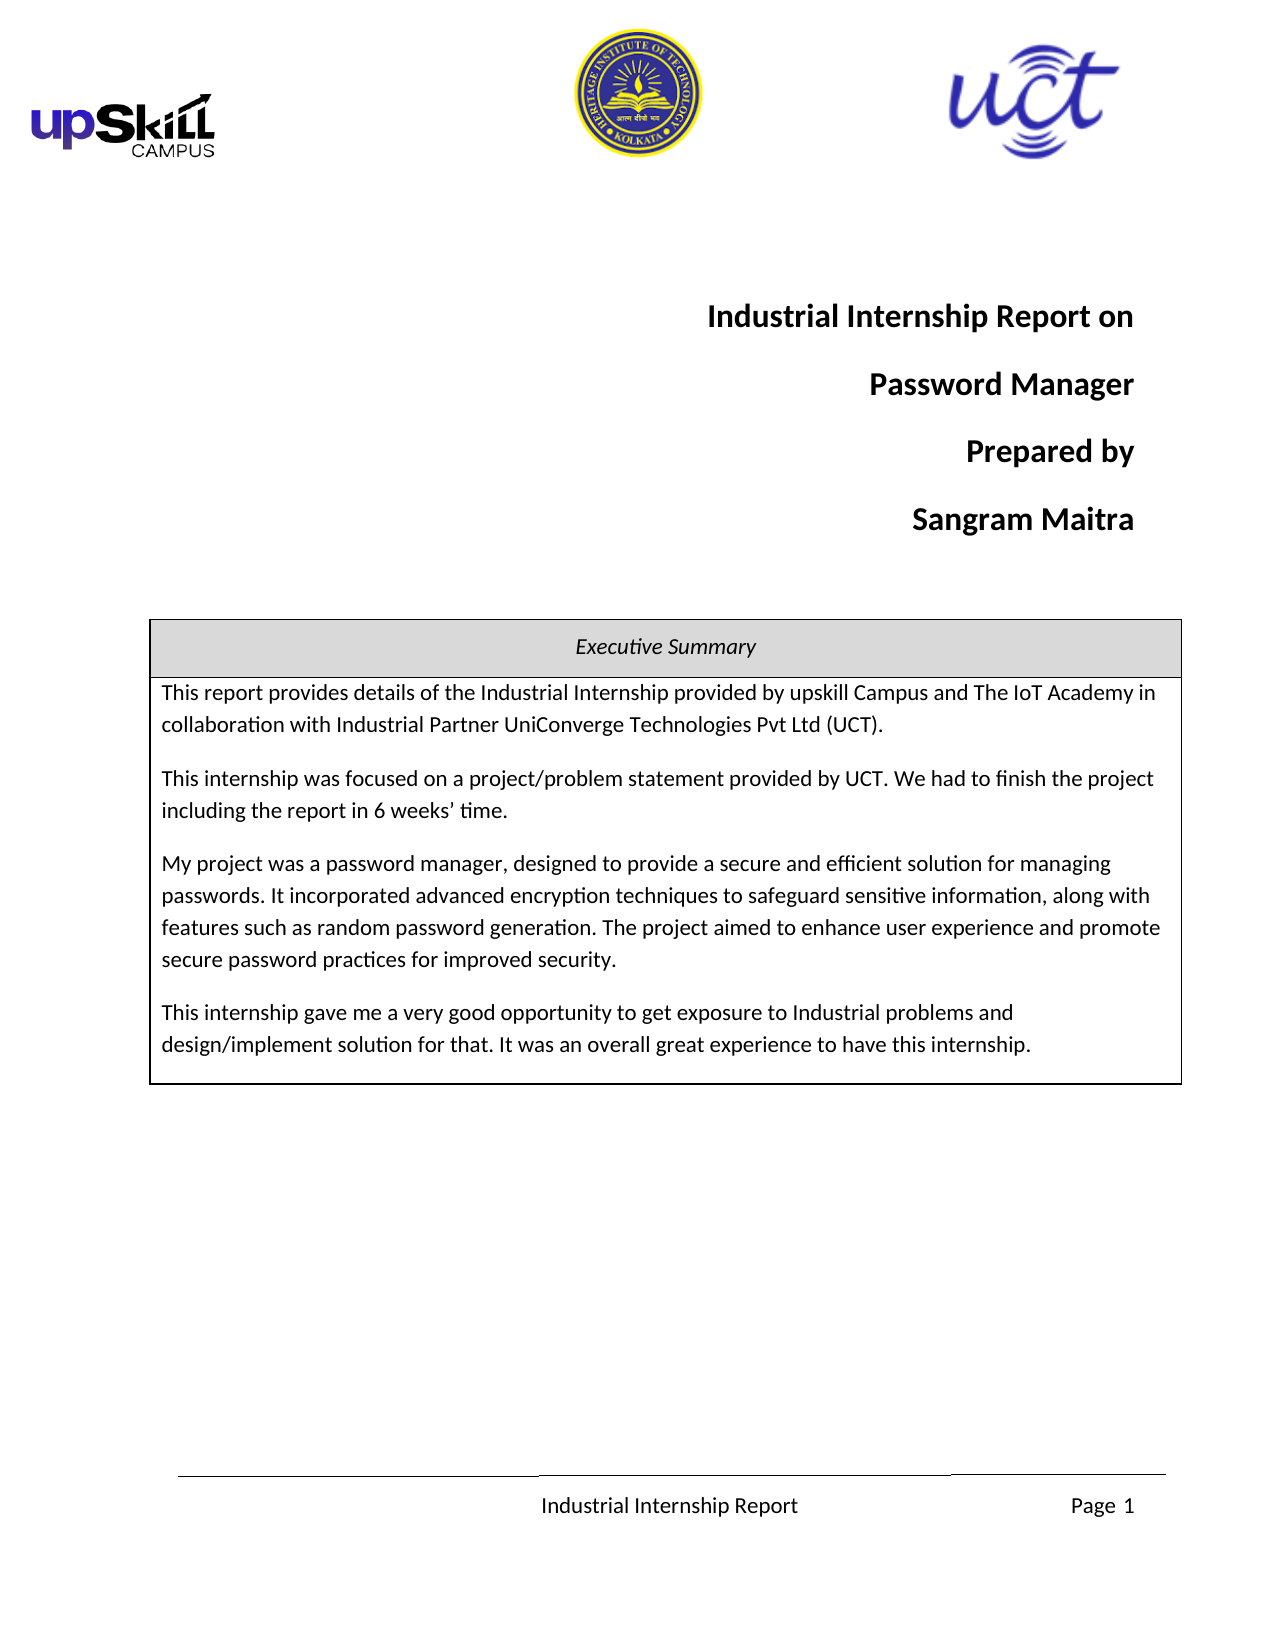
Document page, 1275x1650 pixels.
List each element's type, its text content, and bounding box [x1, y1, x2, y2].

picture [547, 28, 728, 161]
table_cell This report provides details of the Industrial Internship provided by upskill Campus and The IoT Academy in collaboration with Industrial Partner UniConverge Technologies Pvt Ltd (UCT). This internship was focused on a project/problem statement provided by UCT. We had to finish the project including the report in 6 weeks’ time. My project was a password manager, designed to provide a secure and efficient solution for managing passwords. It incorporated advanced encryption techniques to safeguard sensitive information, along with features such as random password generation. The project aimed to enhance user experience and promote secure password practices for improved security. This internship gave me a very good opportunity to get exposure to Industrial problems and design/implement solution for that. It was an overall great experience to have this internship. [151, 678, 1181, 1083]
table_header Executive Summary [151, 620, 1181, 677]
picture [946, 35, 1125, 161]
text Password Manager [150, 363, 1134, 403]
text Prepared by [150, 430, 1134, 471]
text Sangram Maitra [150, 498, 1134, 538]
picture [0, 81, 246, 161]
text Industrial Internship Report on [150, 295, 1134, 336]
